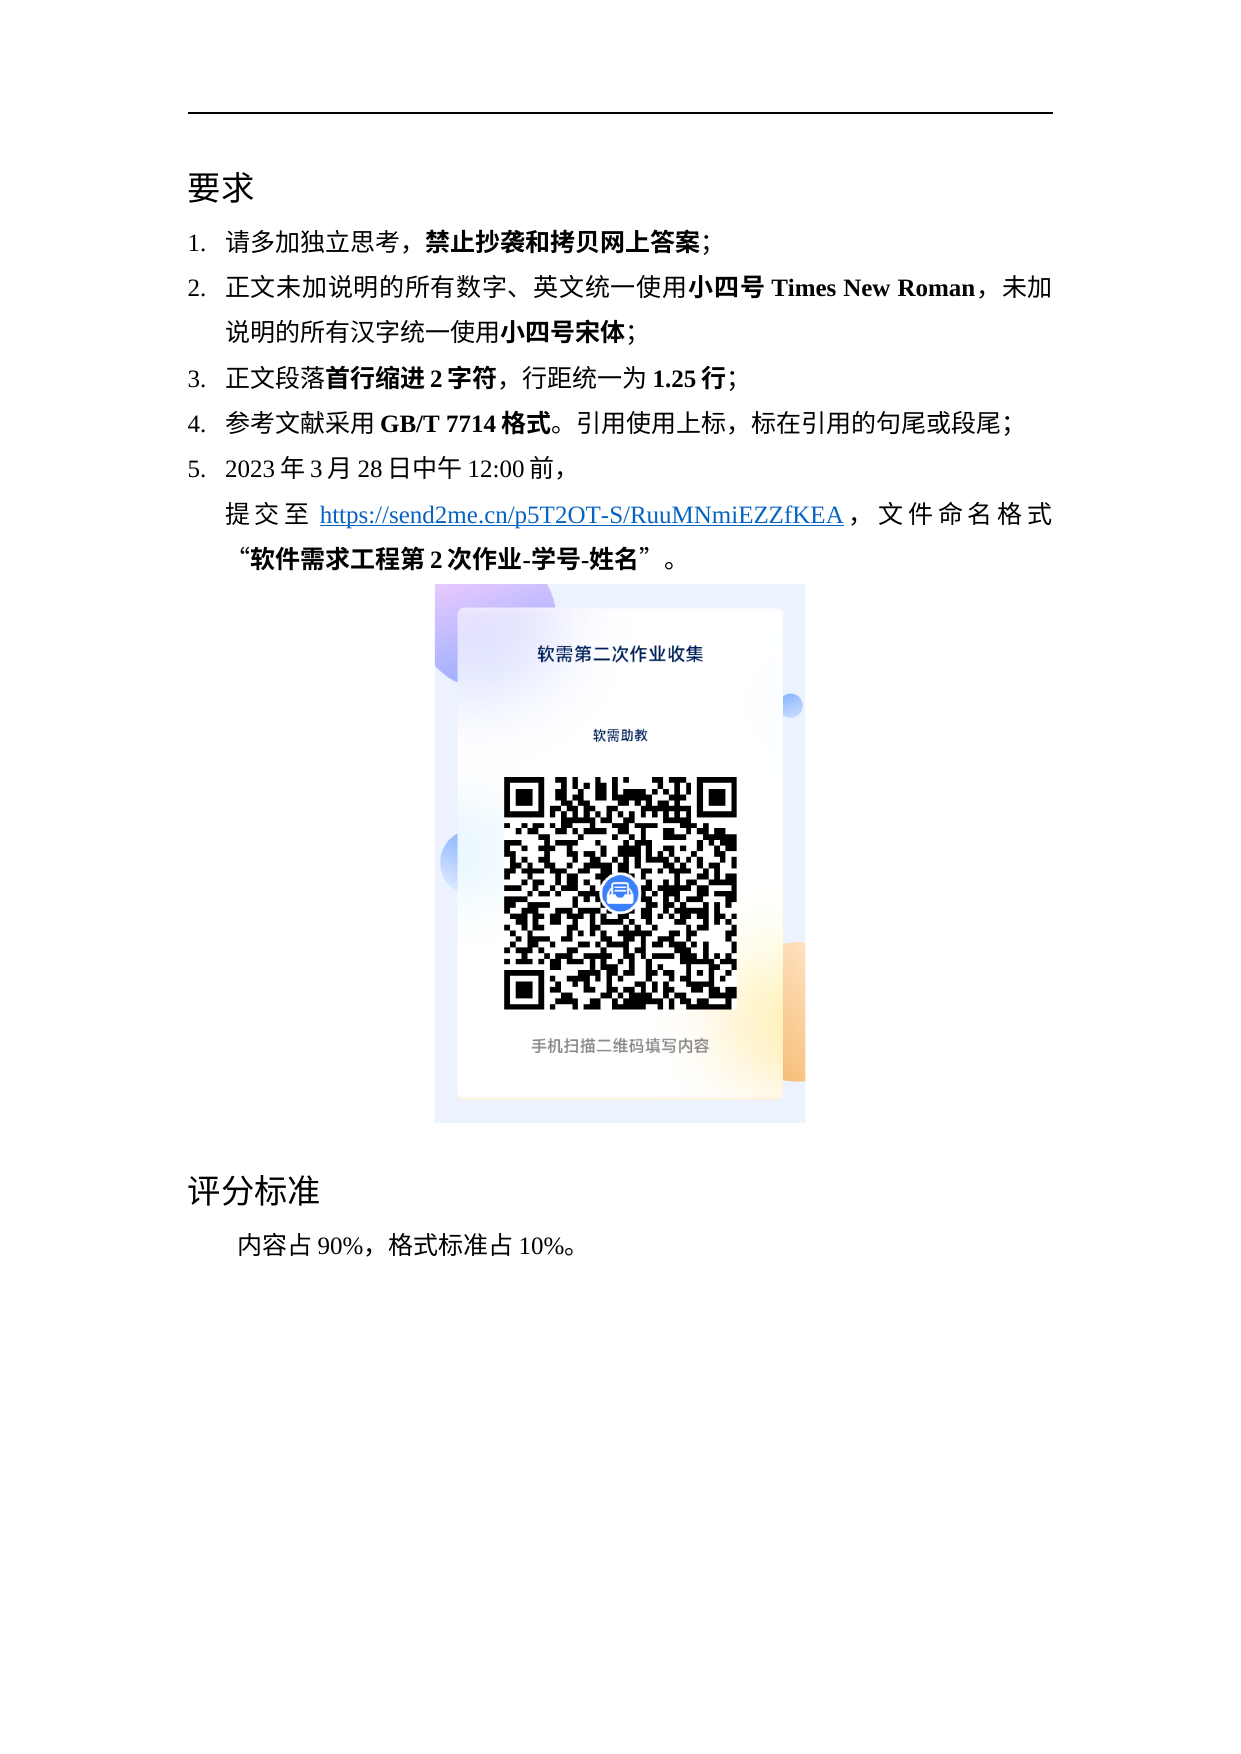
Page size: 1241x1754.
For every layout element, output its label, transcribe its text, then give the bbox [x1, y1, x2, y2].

list 正文未加说明的所有数字、英文统一使用小四号Times New Roman，未加说明的所有汉字统一使用小四号宋体； [187, 267, 1053, 349]
picture [434, 584, 806, 1123]
list 2023年3月28日中午12:00前， [187, 449, 1053, 485]
list 正文段落首行缩进2字符，行距统一为1.25行； [187, 358, 1053, 394]
list 参考文献采用GB/T 7714格式。引用使用上标，标在引用的句尾或段尾； [187, 403, 1053, 440]
text 评分标准 [187, 1165, 1053, 1213]
list 提交至https://send2me.cn/p5T2OT-S/RuuMNmiEZZfKEA，文件命名格式“软件需求工程第2次作业-学号-姓名”。 [225, 494, 1053, 576]
text 要求 [187, 162, 1053, 210]
text 内容占90%，格式标准占10%。 [187, 1226, 1053, 1262]
list 请多加独立思考，禁止抄袭和拷贝网上答案； [187, 222, 1053, 258]
